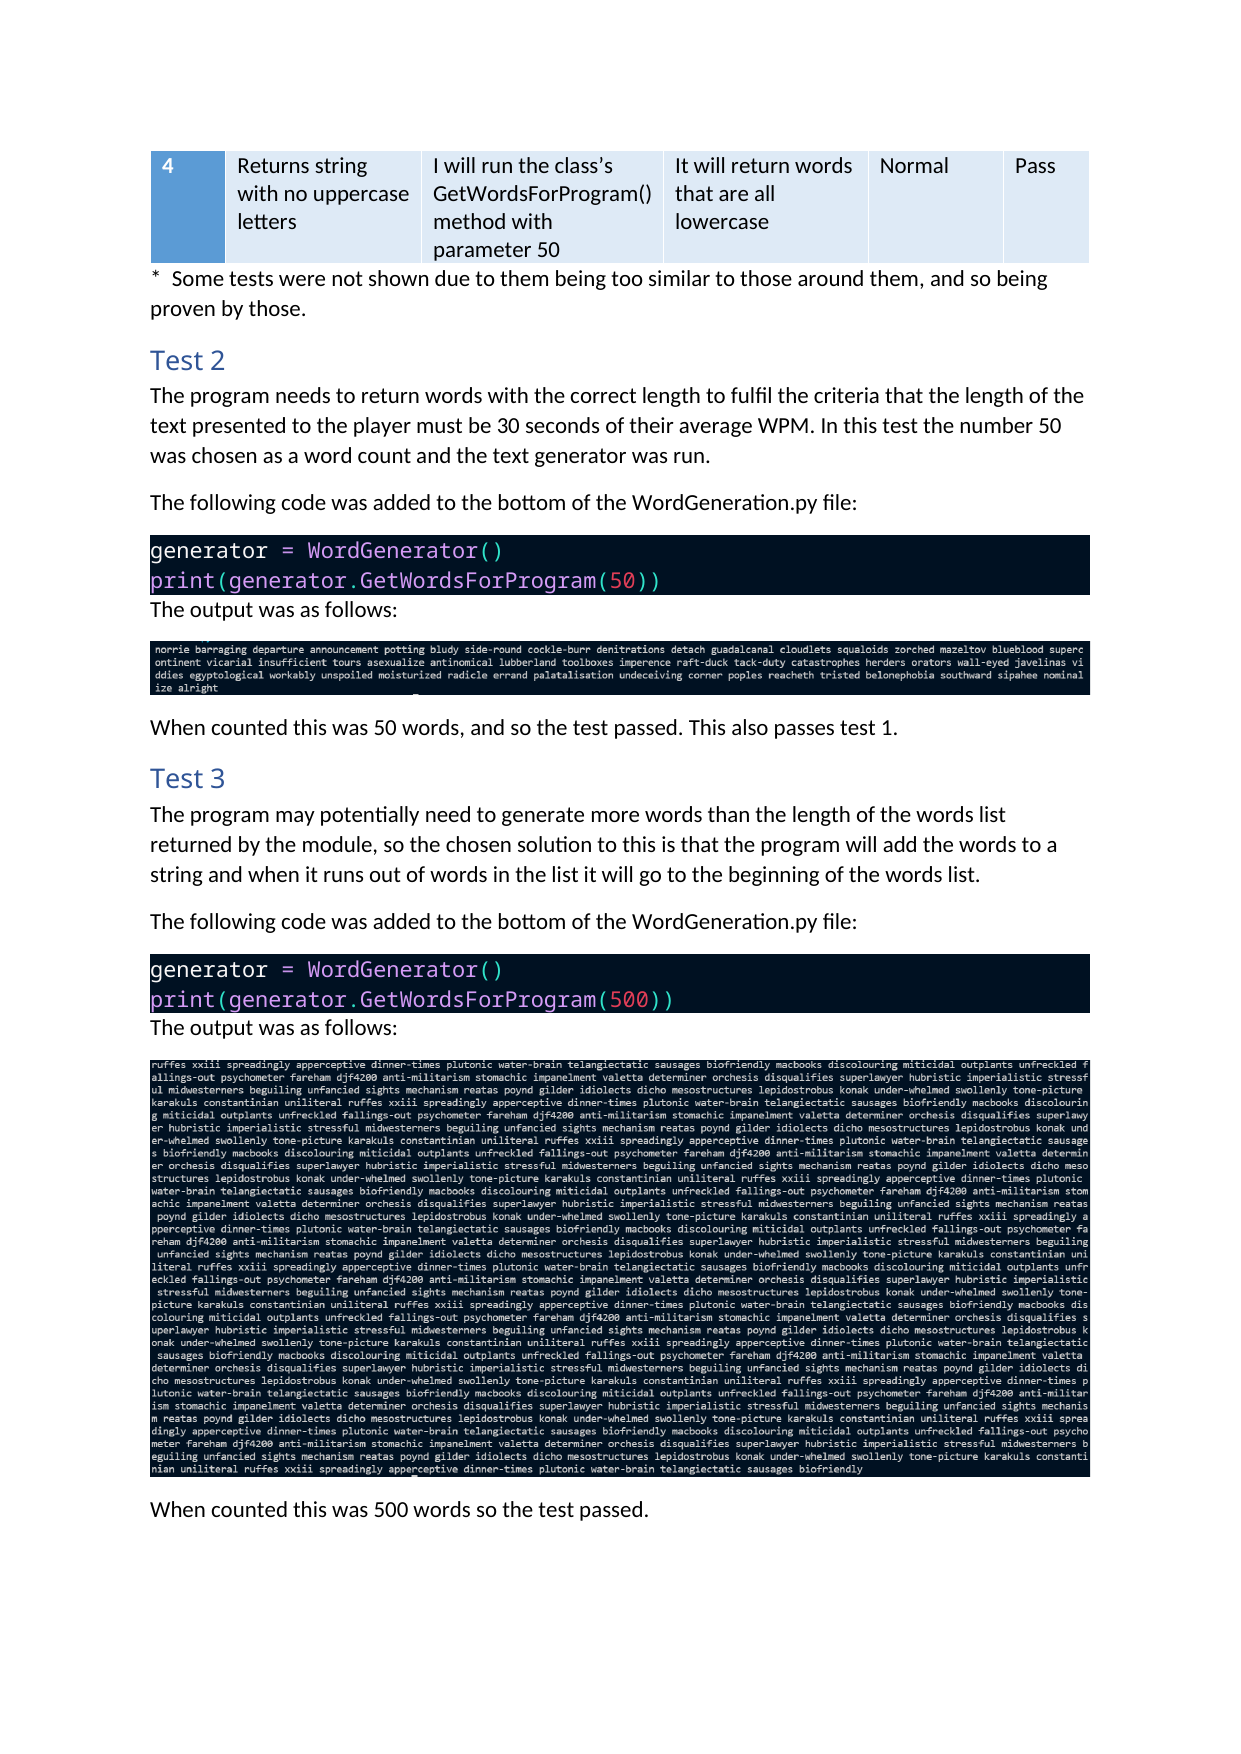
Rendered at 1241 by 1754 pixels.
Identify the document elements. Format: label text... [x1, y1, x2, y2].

subtitle Test 2 [150, 341, 1090, 378]
text The program may potentially need to generate more words than the length of the words list returned by the module, so the chosen solution to this is that the program will add the words to a string and when it runs out of words in the list it will go to the beginning of the words list. [150, 800, 1090, 888]
table_cell 4 [151, 151, 225, 263]
text The following code was added to the bottom of the WordGeneration.py file: [150, 488, 1090, 516]
text The program needs to return words with the correct length to fulfil the criteria that the length of the text presented to the player must be 30 seconds of their average WPM. In this test the number 50 was chosen as a word count and the text generator was run. [150, 381, 1090, 469]
text * Some tests were not shown due to them being too similar to those around them, and so being proven by those. [150, 264, 1090, 322]
subtitle Test 3 [150, 760, 1090, 797]
table_cell Normal [869, 151, 1003, 263]
text When counted this was 50 words, and so the test passed. This also passes test 1. [150, 713, 1090, 741]
picture [150, 1060, 1091, 1477]
text The output was as follows: [150, 1013, 1090, 1042]
table_cell Pass [1004, 151, 1089, 263]
text print(generator.GetWordsForProgram(50)) [150, 565, 1090, 595]
table_cell I will run the class’s GetWordsForProgram() method with parameter 50 [422, 151, 663, 263]
text generator = WordGenerator() [150, 535, 1090, 565]
text print(generator.GetWordsForProgram(500)) [150, 984, 1090, 1013]
text generator = WordGenerator() [150, 954, 1090, 984]
text The following code was added to the bottom of the WordGeneration.py file: [150, 907, 1090, 935]
text The output was as follows: [150, 595, 1090, 623]
table_cell It will return words that are all lowercase [664, 151, 868, 263]
text When counted this was 500 words so the test passed. [150, 1495, 1090, 1523]
table_cell Returns string with no uppercase letters [226, 151, 421, 263]
picture [150, 641, 1091, 695]
